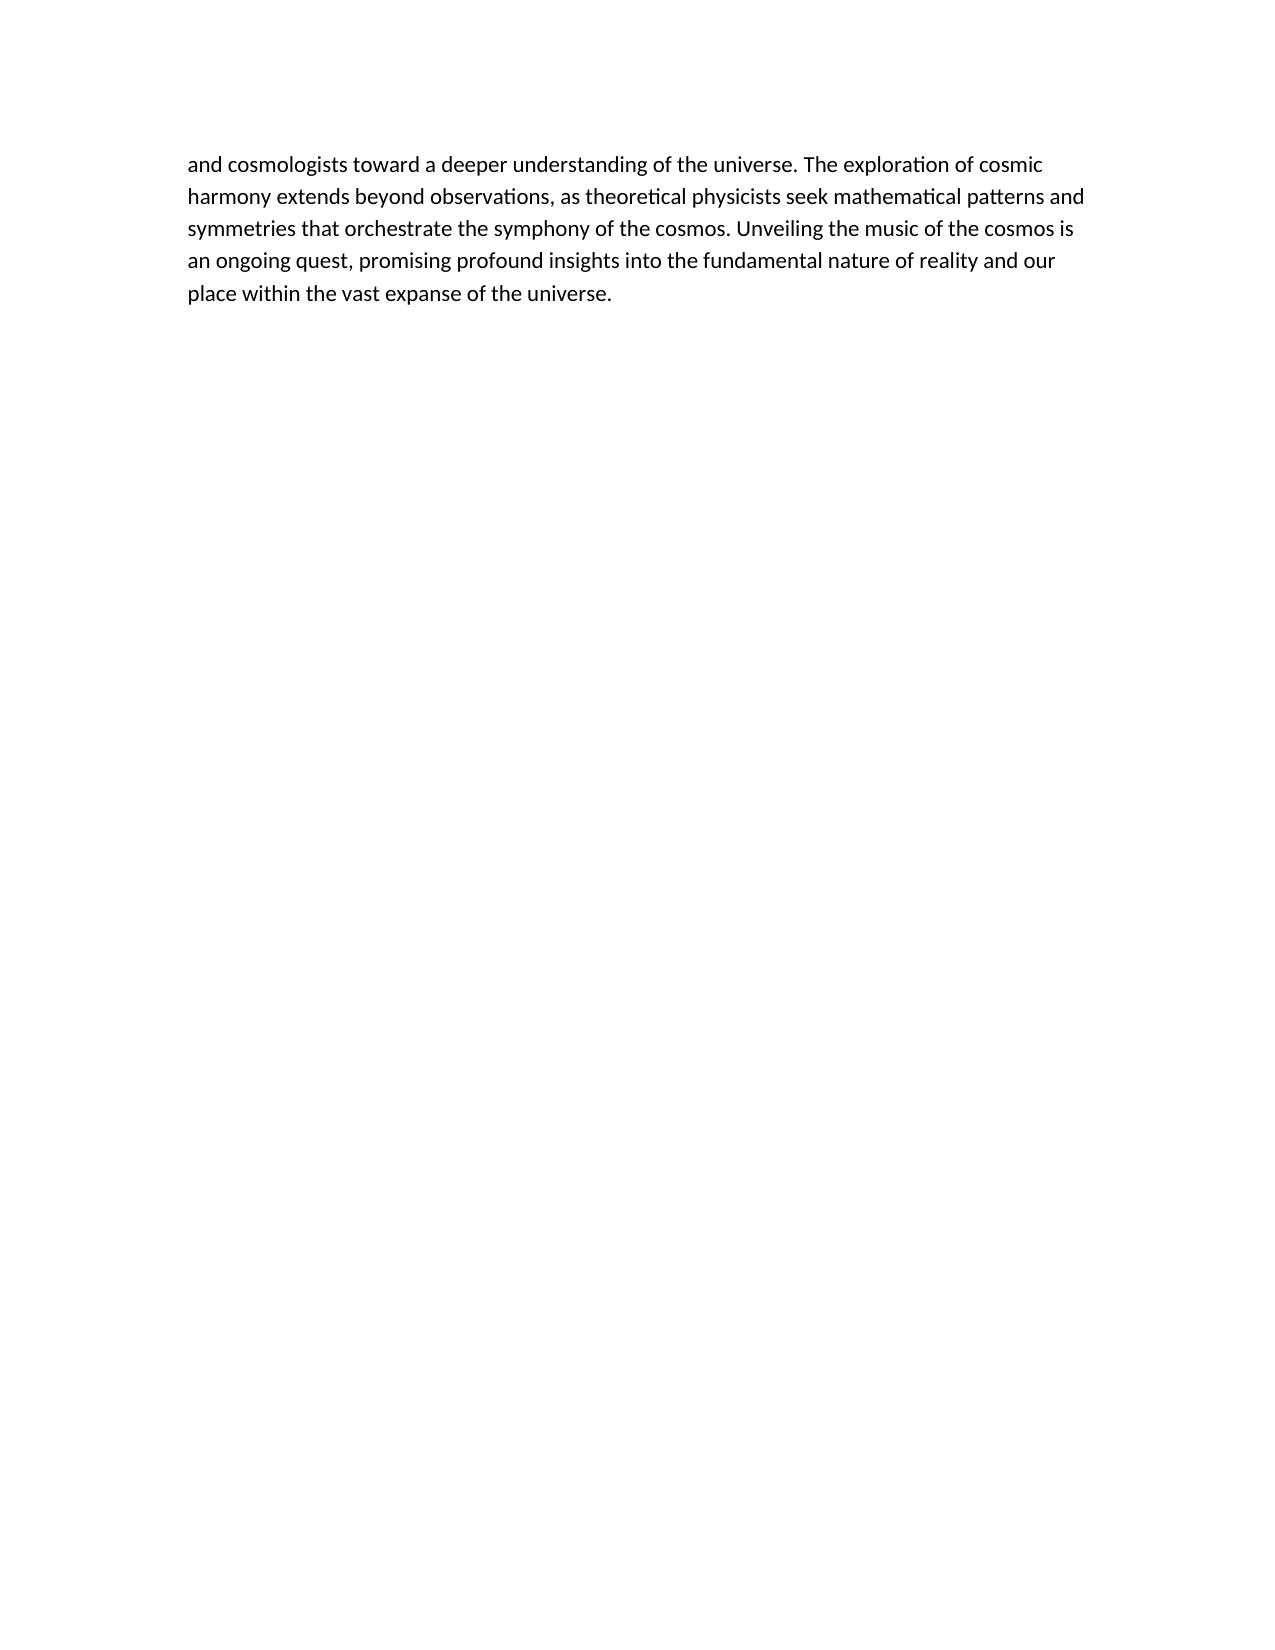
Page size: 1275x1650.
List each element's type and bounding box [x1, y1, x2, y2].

text [187, 150, 1087, 307]
